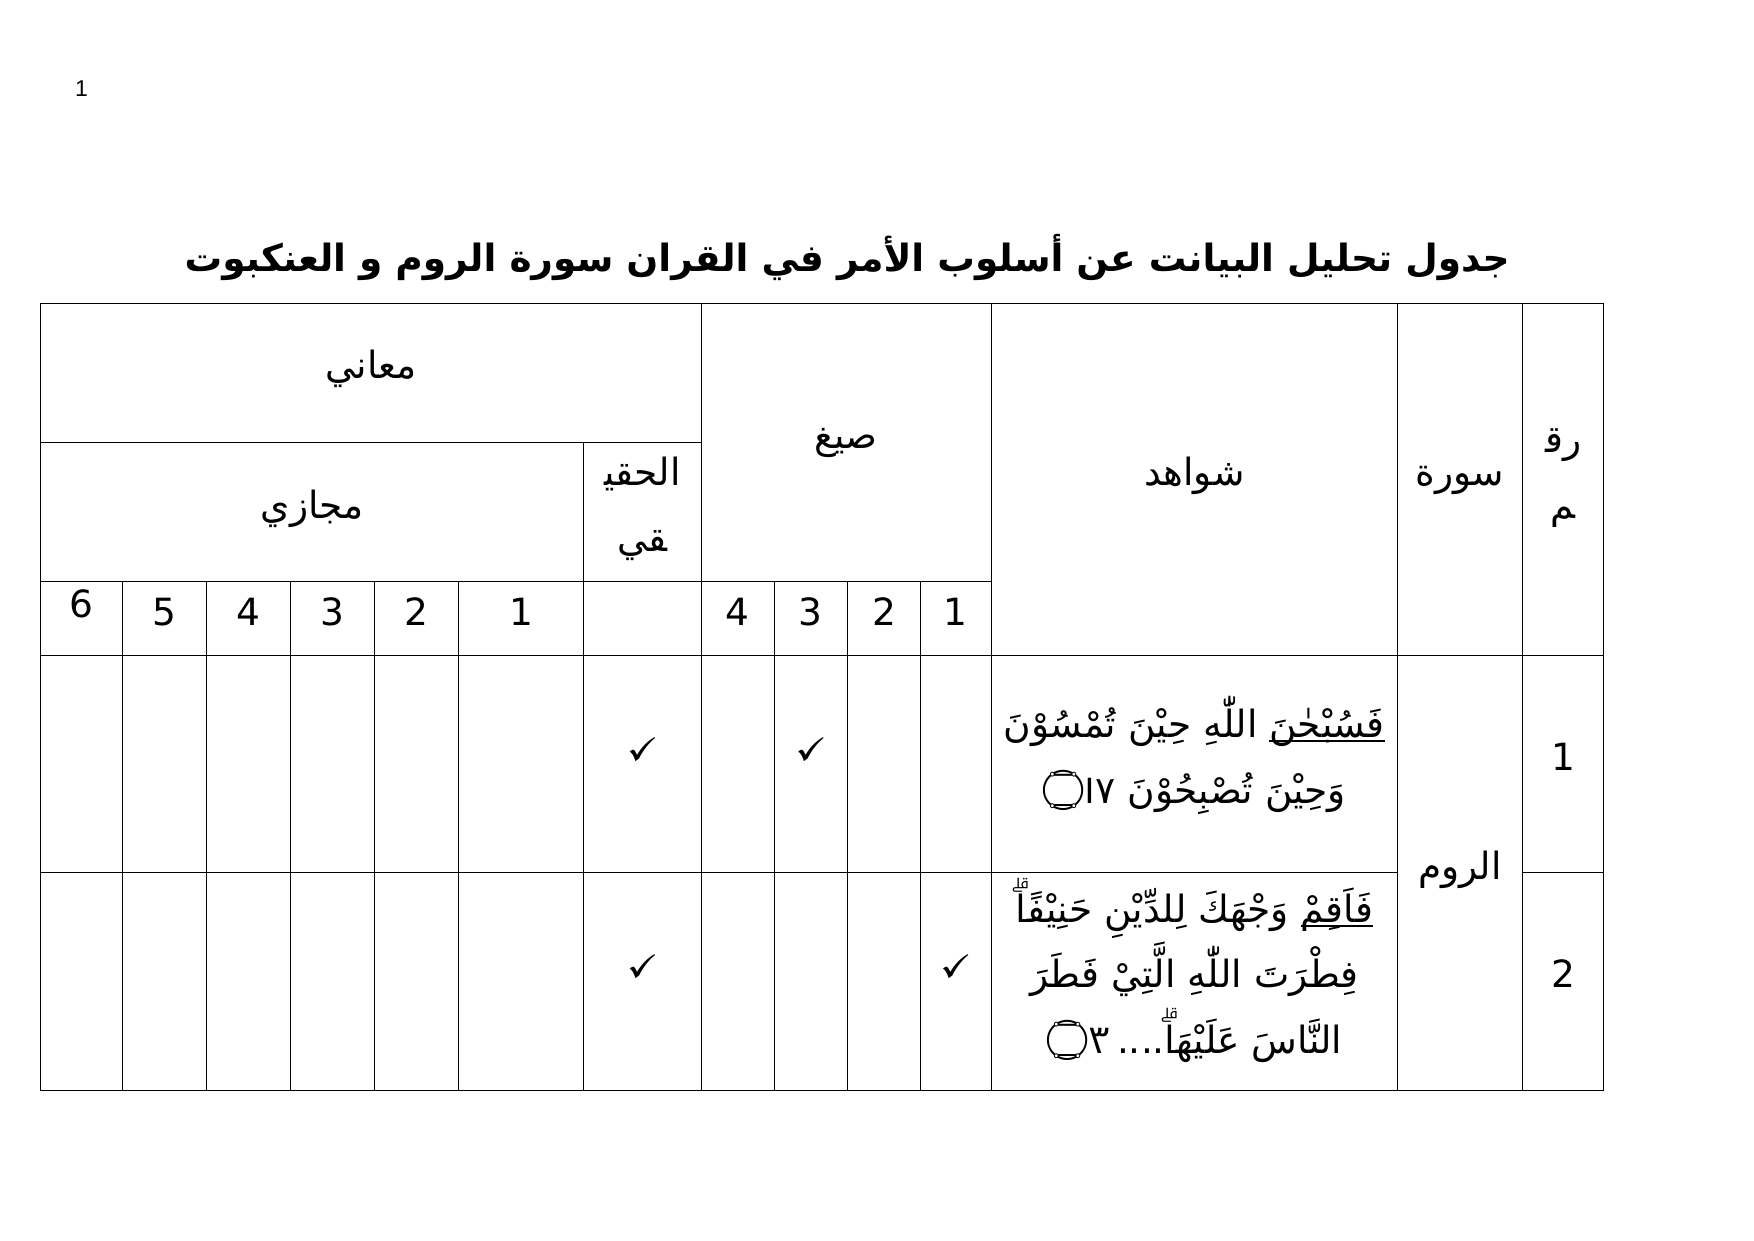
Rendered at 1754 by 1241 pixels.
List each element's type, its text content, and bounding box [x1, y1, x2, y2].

table_cell فَاَقِمْ وَجْهَكَ لِلدِّيْنِ حَنِيْفًاۗ فِطْرَتَ اللّٰهِ الَّتِيْ فَطَرَ النَّاسَ عَلَيْهَاۗ.... ۝٣ [992, 873, 1397, 1089]
table_cell [459, 656, 583, 872]
table_cell [123, 873, 206, 1089]
table_cell [848, 656, 920, 872]
table_cell [123, 656, 206, 872]
table_cell 1 [921, 582, 991, 655]
table_cell [584, 582, 701, 655]
table_cell [775, 873, 847, 1089]
table_cell 4 [702, 582, 774, 655]
table_header شواهد [992, 304, 1397, 655]
text جدول تحليل البيانت عن أسلوب الأمر في القران سورة الروم و العنكبوت [75, 237, 1620, 281]
table_cell فَسُبْحٰنَ اللّٰهِ حِيْنَ تُمْسُوْنَ وَحِيْنَ تُصْبِحُوْنَ ۝١٧ [992, 656, 1397, 872]
table_cell [291, 656, 374, 872]
table_cell الروم [1398, 656, 1522, 1089]
table_header صيغ [702, 304, 991, 581]
table_header معاني [41, 304, 701, 442]
table_cell [921, 873, 991, 1089]
table_cell 2 [375, 582, 458, 655]
table_header رقم [1523, 304, 1603, 655]
table_cell [848, 873, 920, 1089]
table_header سورة [1398, 304, 1522, 655]
table_cell الحقيقي [584, 443, 701, 581]
table_cell [584, 873, 701, 1089]
table_cell [459, 873, 583, 1089]
table_cell 2 [1523, 873, 1603, 1089]
table_cell مجازي [41, 443, 583, 581]
table_cell 3 [291, 582, 374, 655]
table_cell 5 [123, 582, 206, 655]
table_cell [702, 873, 774, 1089]
table_cell [207, 873, 290, 1089]
table_cell [41, 873, 122, 1089]
table_cell [702, 656, 774, 872]
table_cell [207, 656, 290, 872]
table_cell 2 [848, 582, 920, 655]
table_cell [375, 656, 458, 872]
table_cell [291, 873, 374, 1089]
table_cell [921, 656, 991, 872]
table_cell [775, 656, 847, 872]
table_cell [584, 656, 701, 872]
table_cell 1 [459, 582, 583, 655]
table_cell [41, 656, 122, 872]
table_cell [375, 873, 458, 1089]
table_cell 3 [775, 582, 847, 655]
table_cell 1 [1523, 656, 1603, 872]
table_cell 6 [41, 582, 122, 655]
table_cell 4 [207, 582, 290, 655]
